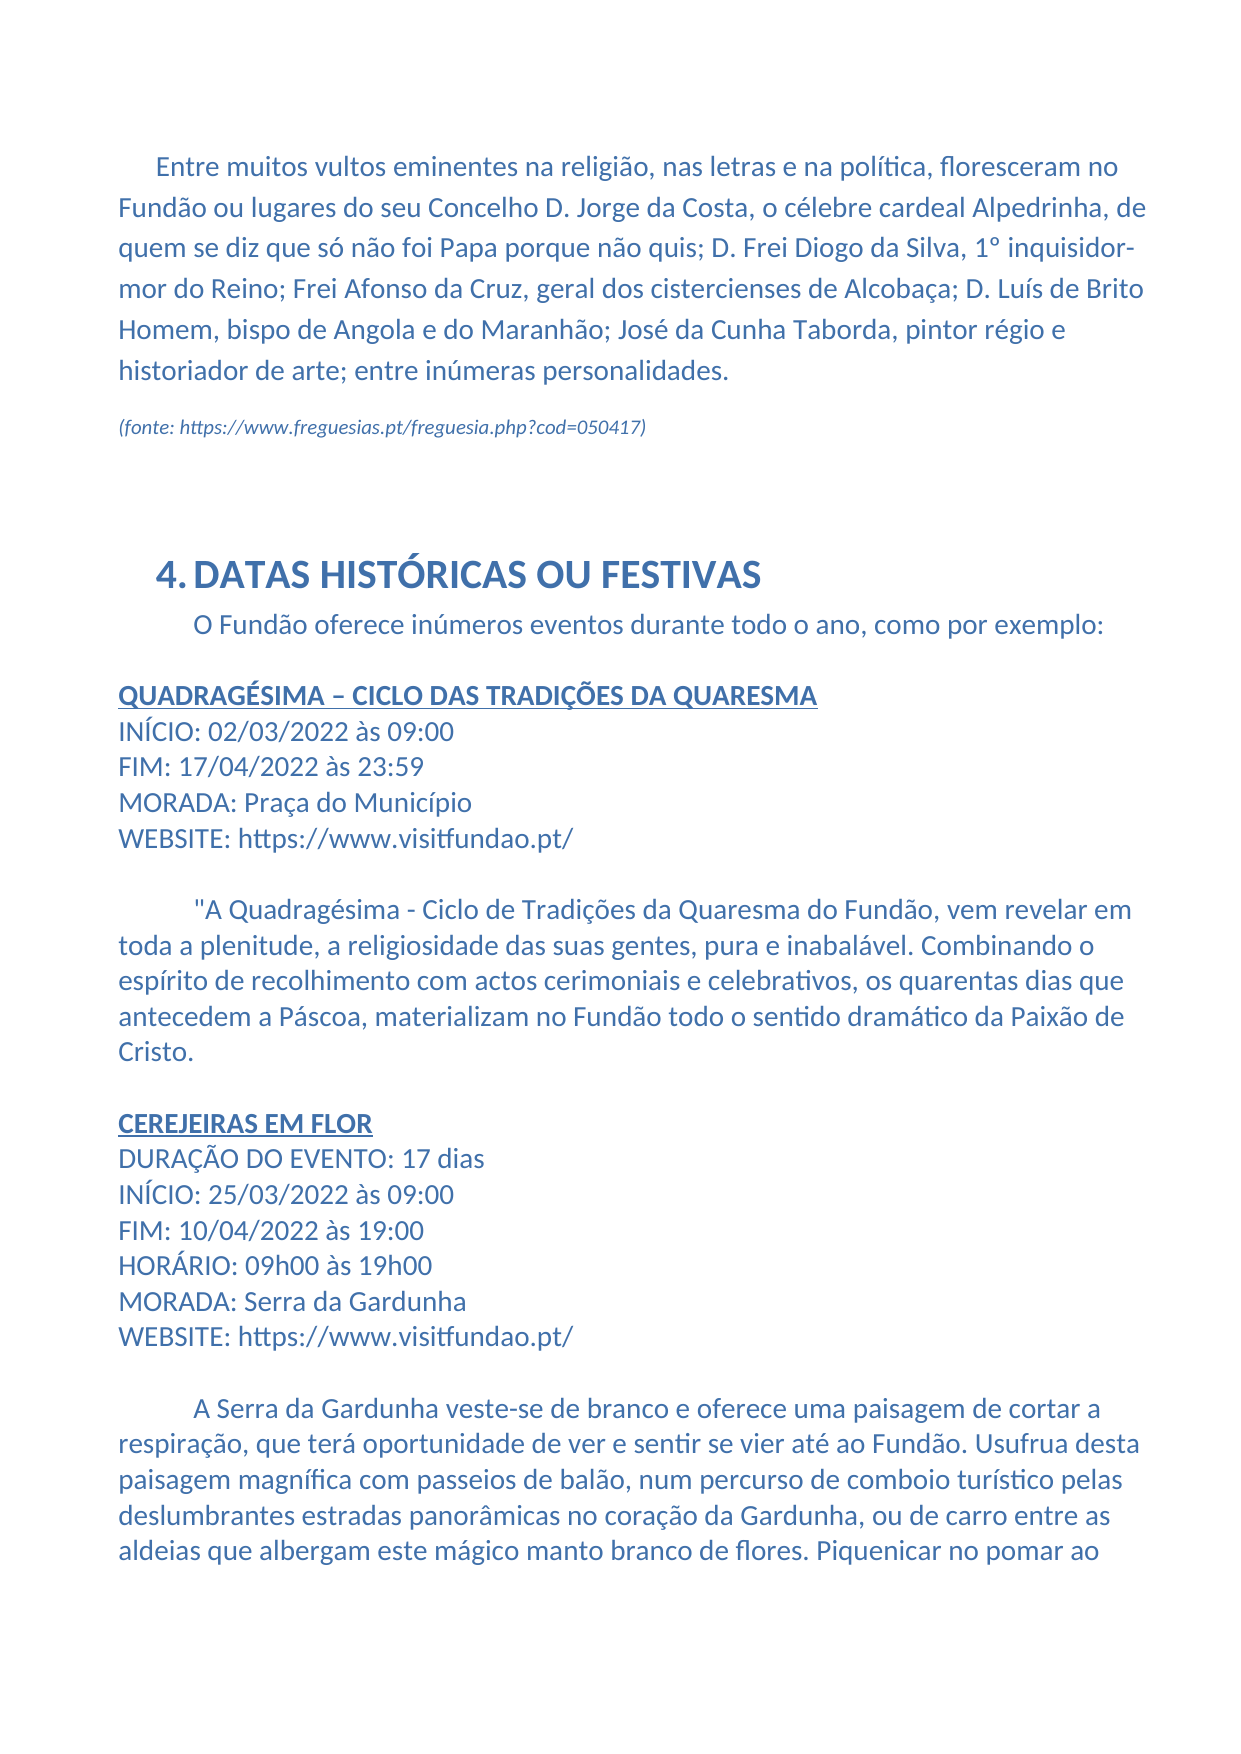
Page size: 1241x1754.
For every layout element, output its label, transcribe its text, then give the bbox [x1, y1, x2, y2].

text WEBSITE: https://www.visitfundao.pt/ [118, 1318, 1152, 1354]
text INÍCIO: 25/03/2022 às 09:00 [118, 1176, 1152, 1212]
text "A Quadragésima - Ciclo de Tradições da Quaresma do Fundão, vem revelar em toda a plenitude, a religiosidade das suas gentes, pura e inabalável. Combinando o espírito de recolhimento com actos cerimoniais e celebrativos, os quarentas dias que antecedem a Páscoa, materializam no Fundão todo o sentido dramático da Paixão de Cristo. [118, 891, 1152, 1069]
text (fonte: https://www.freguesias.pt/freguesia.php?cod=050417) [118, 414, 1152, 439]
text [118, 1390, 1152, 1568]
text QUADRAGÉSIMA – CICLO DAS TRADIÇÕES DA QUARESMA [118, 677, 1152, 713]
text WEBSITE: https://www.visitfundao.pt/ [118, 820, 1152, 855]
text CEREJEIRAS EM FLOR [118, 1105, 1152, 1140]
text HORÁRIO: 09h00 às 19h00 [118, 1247, 1152, 1283]
subtitle DATAS HISTÓRICAS OU FESTIVAS [156, 548, 1152, 598]
text INÍCIO: 02/03/2022 às 09:00 [118, 713, 1152, 748]
text FIM: 10/04/2022 às 19:00 [118, 1212, 1152, 1247]
text MORADA: Serra da Gardunha [118, 1283, 1152, 1318]
text DURAÇÃO DO EVENTO: 17 dias [118, 1140, 1152, 1176]
text FIM: 17/04/2022 às 23:59 [118, 748, 1152, 784]
text MORADA: Praça do Município [118, 784, 1152, 820]
text O Fundão oferece inúmeros eventos durante todo o ano, como por exemplo: [156, 606, 1152, 642]
text Entre muitos vultos eminentes na religião, nas letras e na política, floresceram no Fundão ou lugares do seu Concelho D. Jorge da Costa, o célebre cardeal Alpedrinha, de quem se diz que só não foi Papa porque não quis; D. Frei Diogo da Silva, 1º inquisidor-mor do Reino; Frei Afonso da Cruz, geral dos cistercienses de Alcobaça; D. Luís de Brito Homem, bispo de Angola e do Maranhão; José da Cunha Taborda, pintor régio e historiador de arte; entre inúmeras personalidades. [118, 148, 1152, 388]
